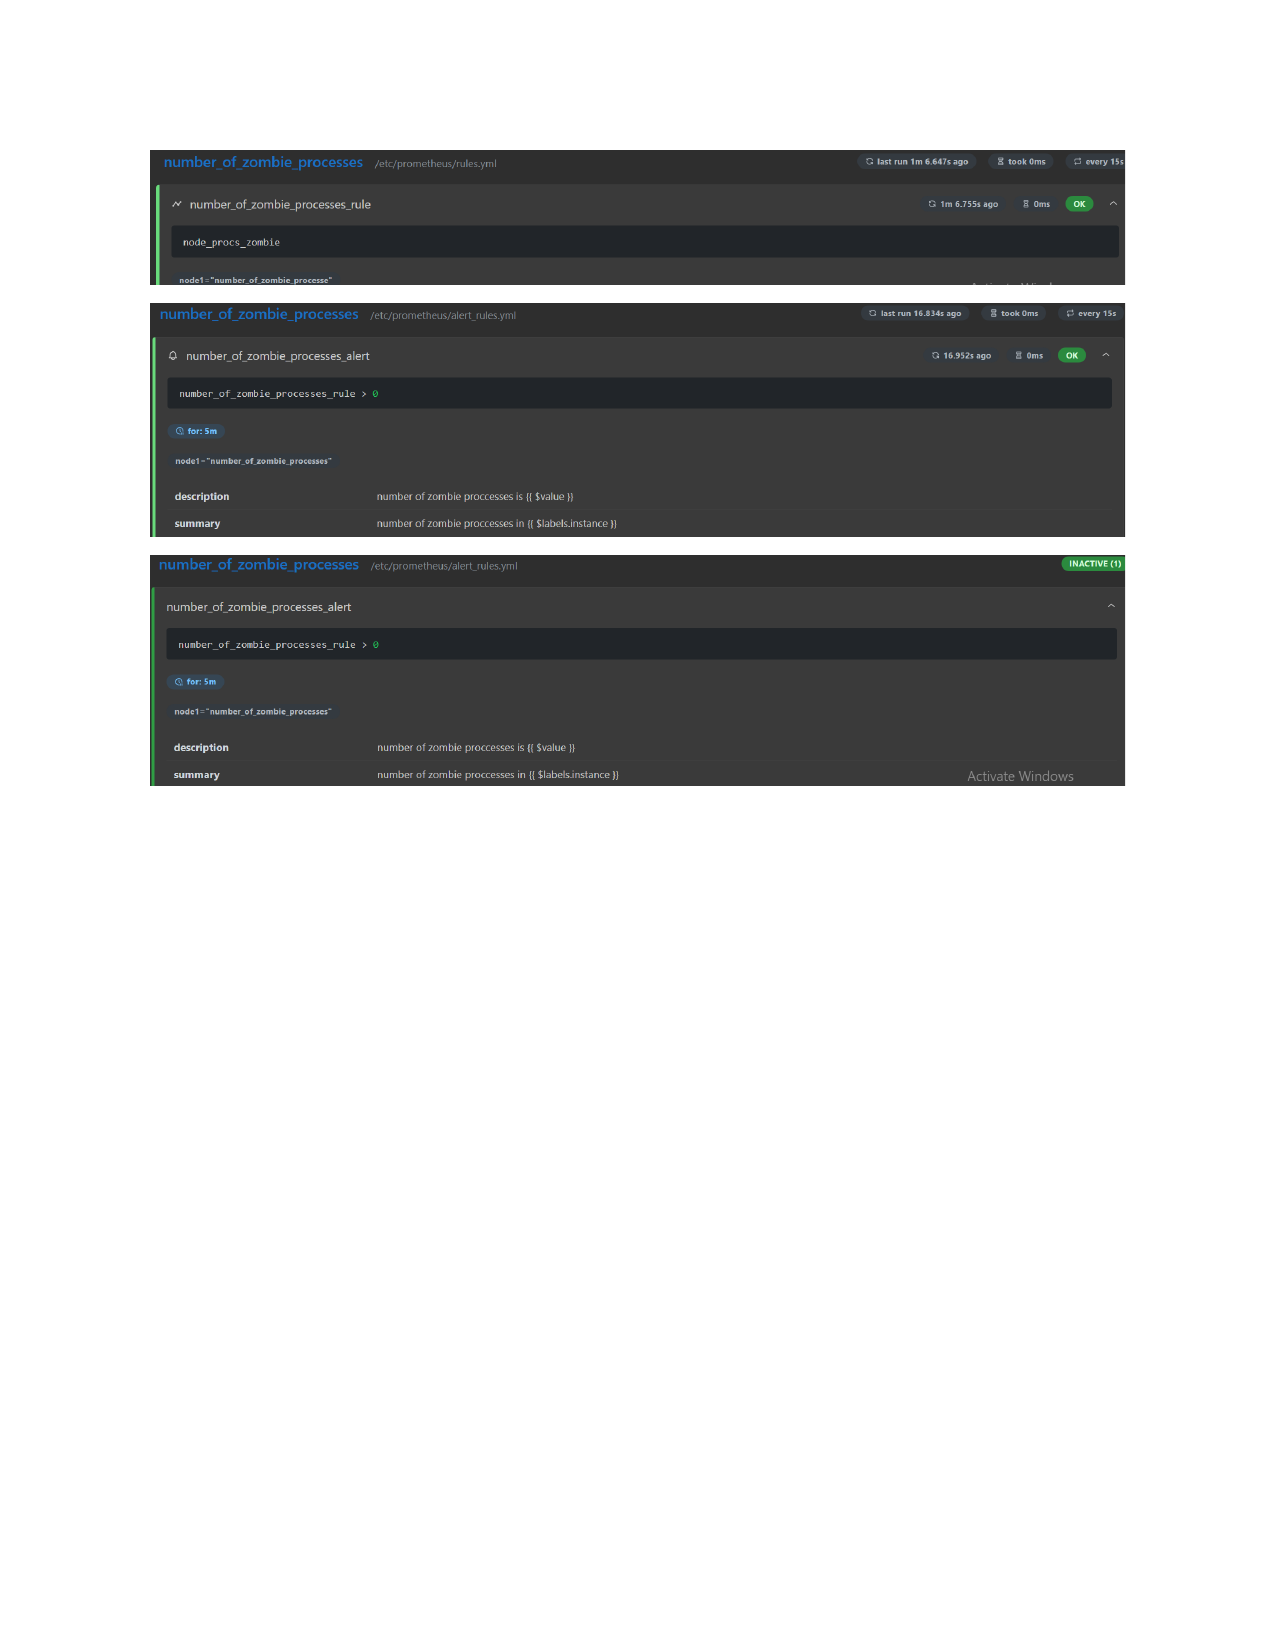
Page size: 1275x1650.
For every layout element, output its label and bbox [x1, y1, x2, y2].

picture [150, 555, 1125, 786]
picture [150, 150, 1125, 285]
picture [150, 303, 1125, 537]
